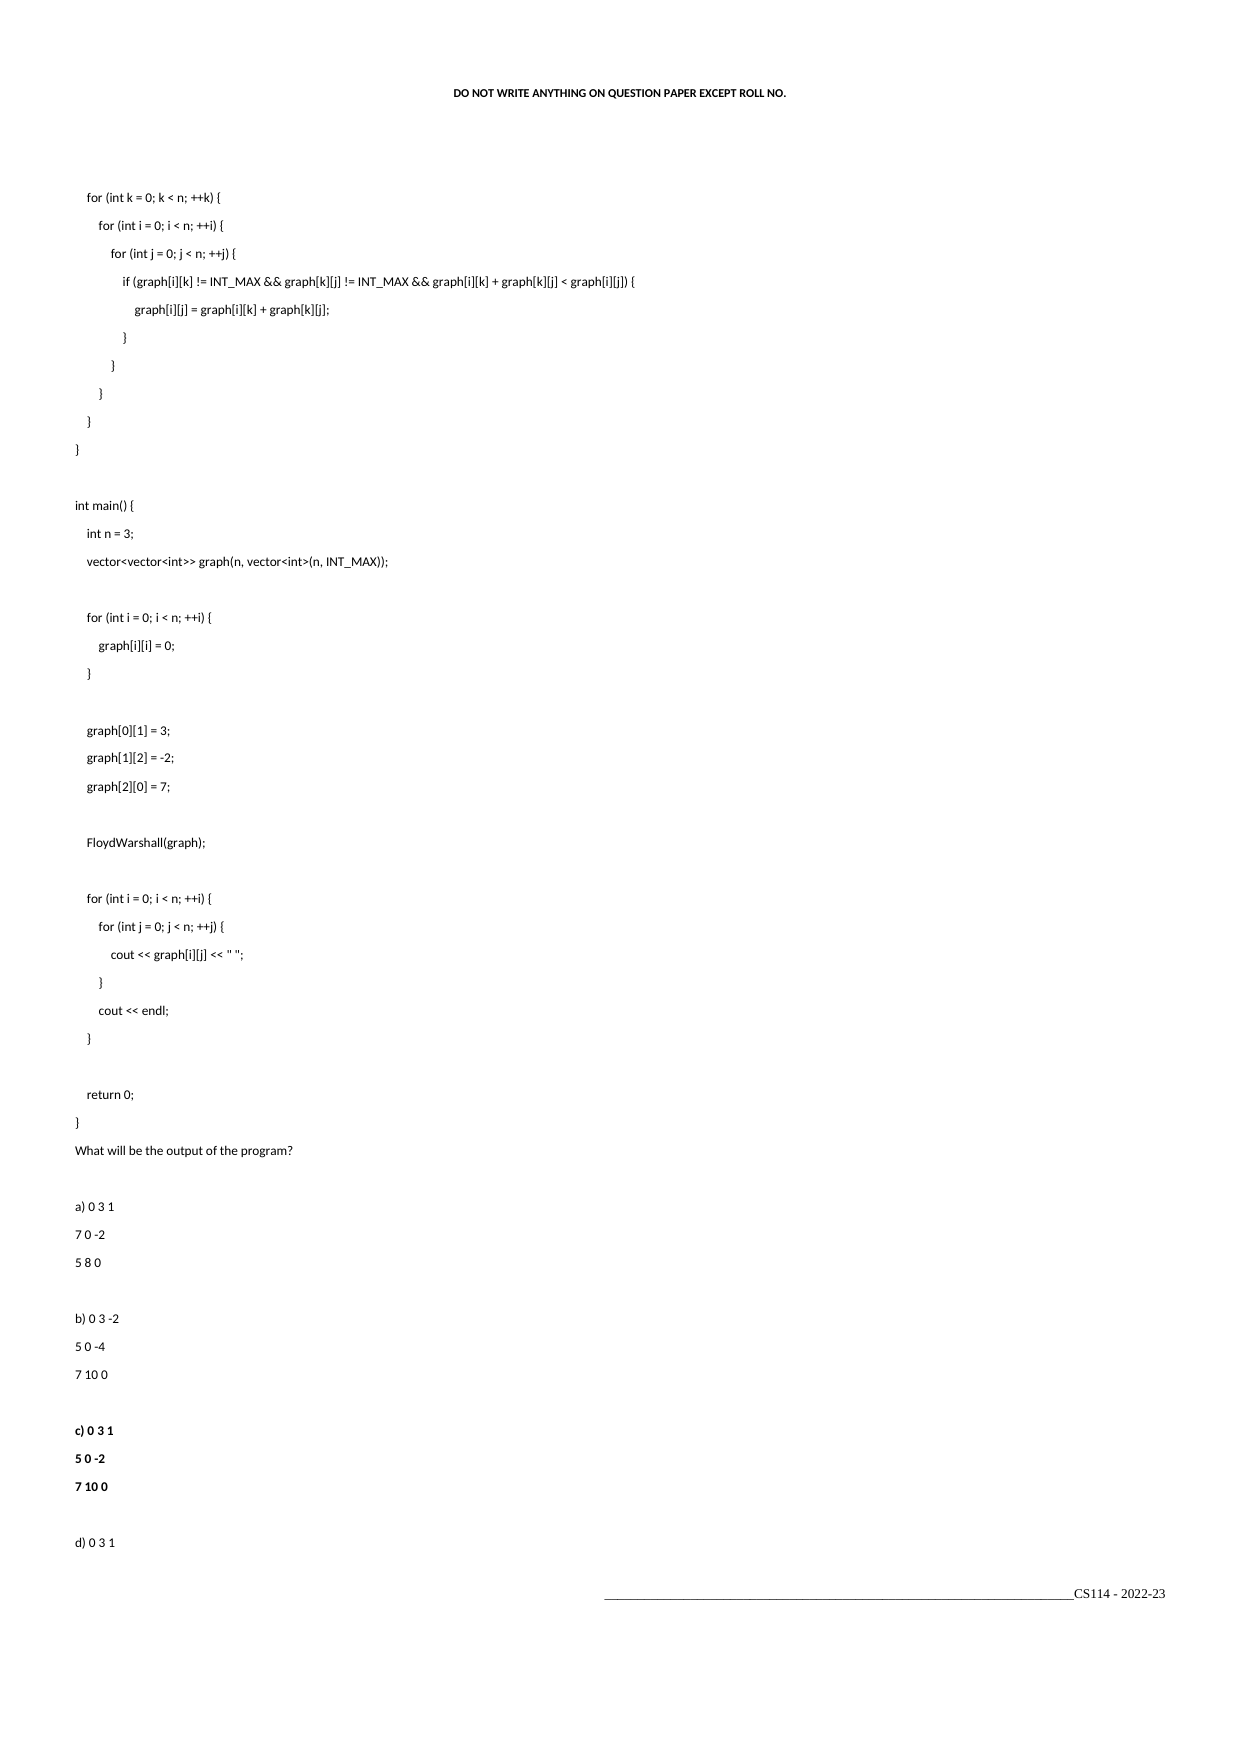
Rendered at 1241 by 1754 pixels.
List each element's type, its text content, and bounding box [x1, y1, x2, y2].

text b) 0 3 -2 [75, 1298, 1165, 1327]
text for (int j = 0; j < n; ++j) { [75, 906, 1165, 934]
text graph[0][1] = 3; [75, 710, 1165, 738]
text d) 0 3 1 [75, 1523, 1165, 1551]
text } [75, 430, 1165, 458]
text 7 10 0 [75, 1467, 1165, 1495]
text What will be the output of the program? [75, 1130, 1165, 1158]
text 5 8 0 [75, 1242, 1165, 1271]
text } [75, 1018, 1165, 1046]
text } [75, 1102, 1165, 1130]
text for (int j = 0; j < n; ++j) { [75, 234, 1165, 262]
text graph[i][i] = 0; [75, 626, 1165, 654]
text for (int i = 0; i < n; ++i) { [75, 206, 1165, 234]
text } [75, 318, 1165, 346]
text 7 0 -2 [75, 1214, 1165, 1242]
text for (int k = 0; k < n; ++k) { [75, 178, 1165, 206]
text } [75, 654, 1165, 682]
text c) 0 3 1 [75, 1411, 1165, 1439]
text graph[i][j] = graph[i][k] + graph[k][j]; [75, 290, 1165, 318]
text } [75, 962, 1165, 990]
text 5 0 -2 [75, 1439, 1165, 1467]
text a) 0 3 1 [75, 1186, 1165, 1214]
text graph[1][2] = -2; [75, 738, 1165, 766]
text if (graph[i][k] != INT_MAX && graph[k][j] != INT_MAX && graph[i][k] + graph[k][j] < graph[i][j]) { [75, 262, 1165, 290]
text } [75, 346, 1165, 374]
text 7 10 0 [75, 1354, 1165, 1383]
text FloydWarshall(graph); [75, 822, 1165, 850]
text int main() { [75, 486, 1165, 514]
text int n = 3; [75, 514, 1165, 542]
text cout << graph[i][j] << " "; [75, 934, 1165, 962]
text } [75, 374, 1165, 402]
text } [75, 402, 1165, 430]
text graph[2][0] = 7; [75, 766, 1165, 794]
text for (int i = 0; i < n; ++i) { [75, 878, 1165, 906]
text return 0; [75, 1074, 1165, 1102]
text cout << endl; [75, 990, 1165, 1018]
text 5 0 -4 [75, 1327, 1165, 1354]
text vector<vector<int>> graph(n, vector<int>(n, INT_MAX)); [75, 542, 1165, 570]
text for (int i = 0; i < n; ++i) { [75, 598, 1165, 626]
